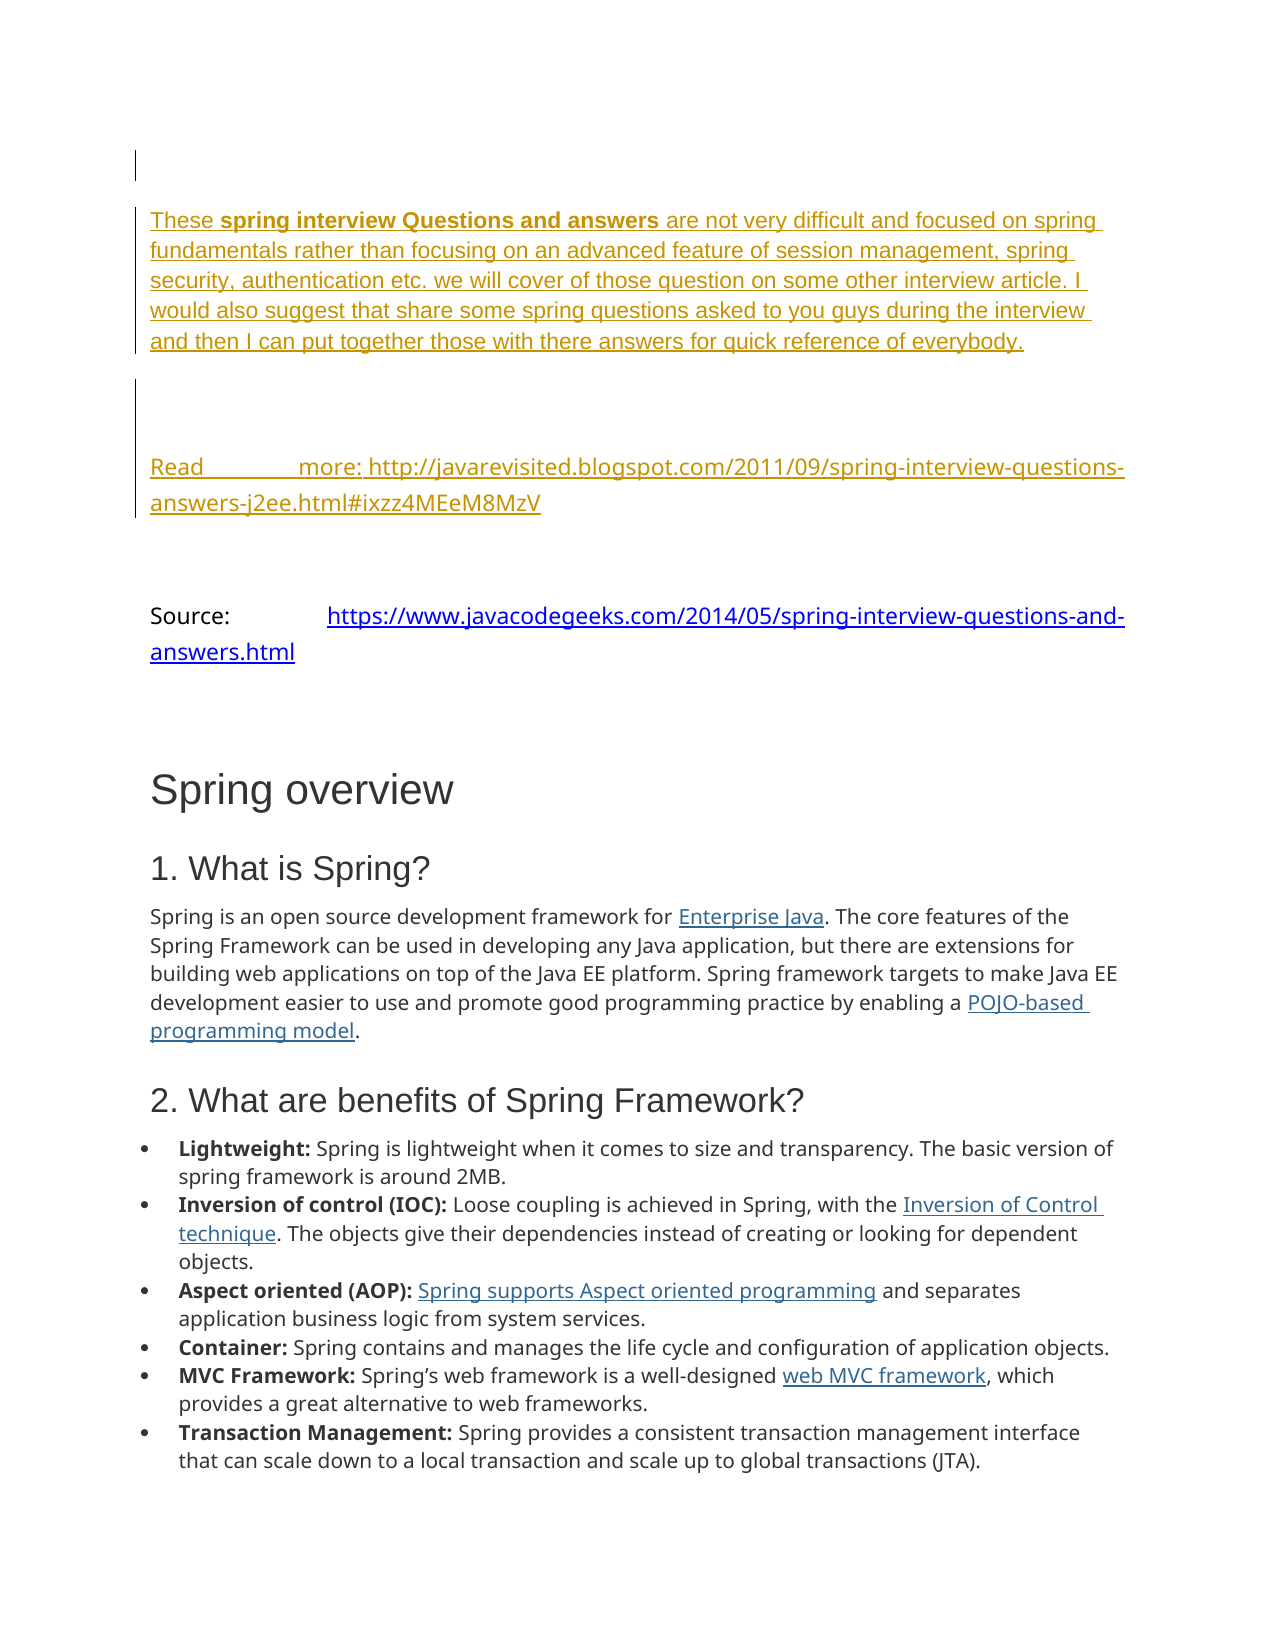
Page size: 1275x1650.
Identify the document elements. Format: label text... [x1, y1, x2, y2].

list MVC Framework: Spring’s web framework is a well-designed web MVC framework, which provides a great alternative to web frameworks. [141, 1361, 1125, 1418]
subtitle 2. What are benefits of Spring Framework? [150, 1080, 1125, 1119]
list Container: Spring contains and manages the life cycle and configuration of application objects. [141, 1333, 1125, 1361]
list Lightweight: Spring is lightweight when it comes to size and transparency. The basic version of spring framework is around 2MB. [141, 1134, 1125, 1191]
subtitle 1. What is Spring? [150, 848, 1125, 888]
text Source: https://www.javacodegeeks.com/2014/05/spring-interview-questions-and-answers.html [150, 600, 1125, 667]
list Transaction Management: Spring provides a consistent transaction management interface that can scale down to a local transaction and scale up to global transactions (JTA). [141, 1418, 1125, 1475]
subtitle Spring overview [150, 764, 1125, 813]
text Spring is an open source development framework for Enterprise Java. The core features of the Spring Framework can be used in developing any Java application, but there are extensions for building web applications on top of the Java EE platform. Spring framework targets to make Java EE development easier to use and promote good programming practice by enabling a POJO-based programming model. [150, 902, 1125, 1044]
list Inversion of control (IOC): Loose coupling is achieved in Spring, with the Inversion of Control technique. The objects give their dependencies instead of creating or looking for dependent objects. [141, 1191, 1125, 1276]
list Aspect oriented (AOP): Spring supports Aspect oriented programming and separates application business logic from system services. [141, 1276, 1125, 1333]
